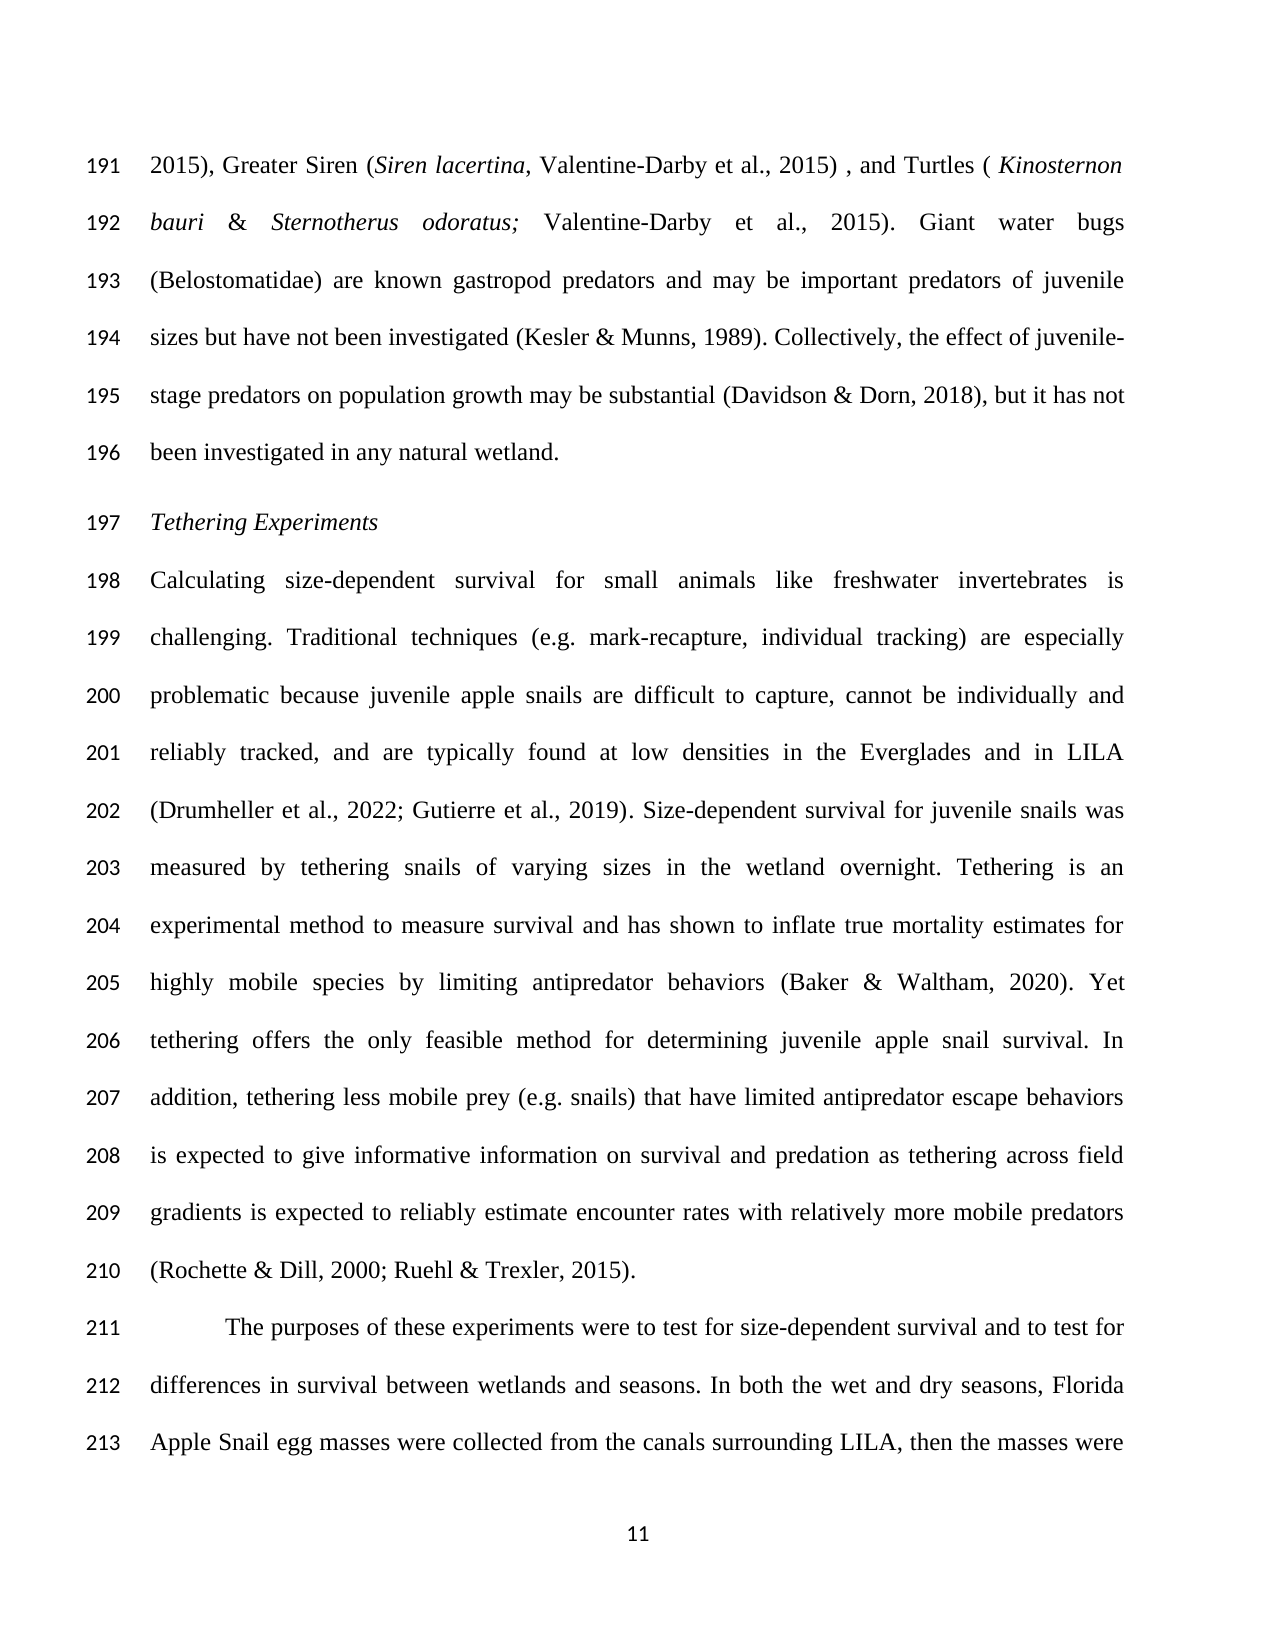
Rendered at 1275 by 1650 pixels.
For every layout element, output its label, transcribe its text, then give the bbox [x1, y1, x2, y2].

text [150, 1312, 1125, 1456]
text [150, 150, 1125, 466]
text Calculating size-dependent survival for small animals like freshwater invertebrates is challenging. Traditional techniques (e.g. mark-recapture, individual tracking) are especially problematic because juvenile apple snails are difficult to capture, cannot be individually and reliably tracked, and are typically found at low densities in the Everglades and in LILA (Drumheller et al., 2022; Gutierre et al., 2019). Size-dependent survival for juvenile snails was measured by tethering snails of varying sizes in the wetland overnight. Tethering is an experimental method to measure survival and has shown to inflate true mortality estimates for highly mobile species by limiting antipredator behaviors (Baker & Waltham, 2020). Yet tethering offers the only feasible method for determining juvenile apple snail survival. In addition, tethering less mobile prey (e.g. snails) that have limited antipredator escape behaviors is expected to give informative information on survival and predation as tethering across field gradients is expected to reliably estimate encounter rates with relatively more mobile predators (Rochette & Dill, 2000; Ruehl & Trexler, 2015). [150, 565, 1125, 1284]
subtitle Tethering Experiments [150, 507, 1125, 536]
